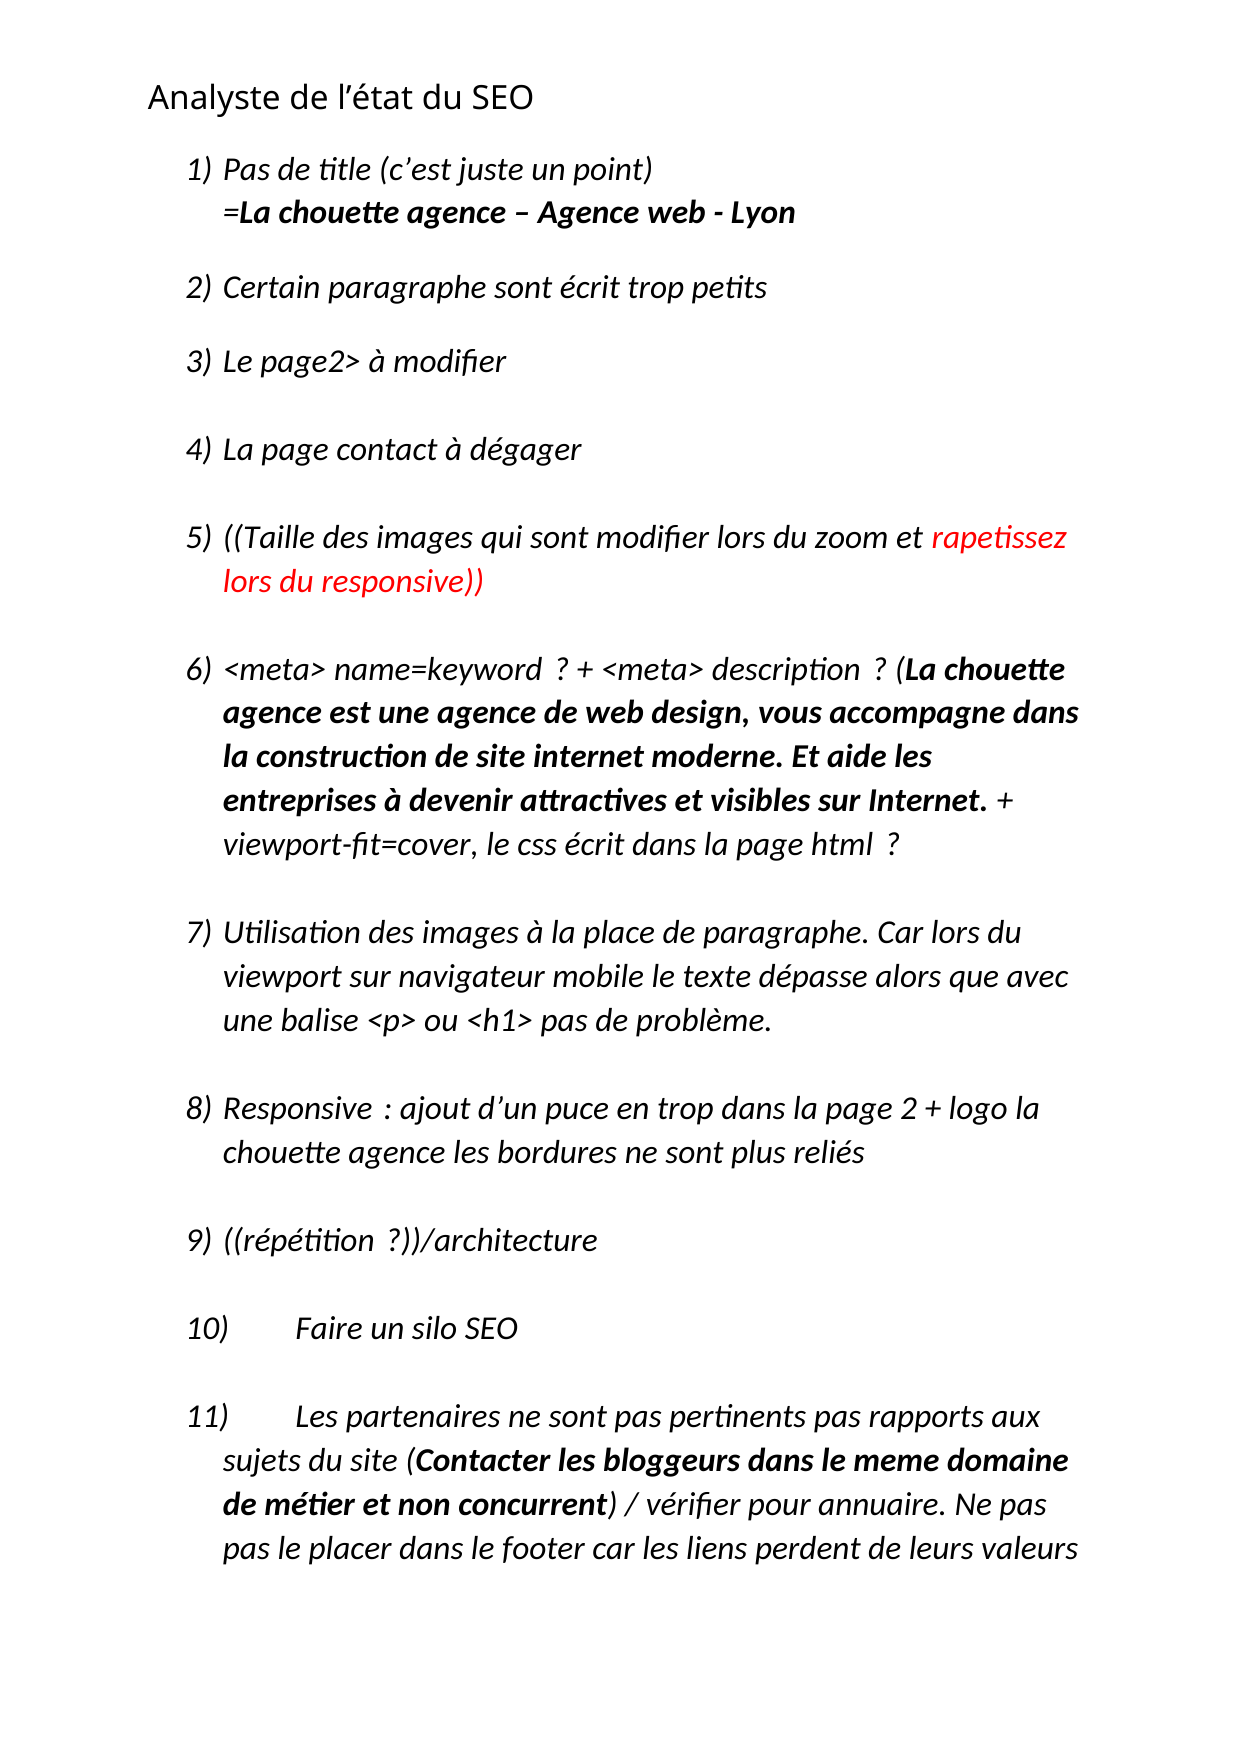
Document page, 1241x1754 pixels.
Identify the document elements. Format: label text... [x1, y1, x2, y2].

list ((répétition ?))/architecture [185, 1219, 1093, 1260]
list Faire un silo SEO [185, 1307, 1093, 1348]
list ((Taille des images qui sont modifier lors du zoom et rapetissez lors du responsive)) [185, 516, 1093, 600]
list <meta> name=keyword ? + <meta> description ? (La chouette agence est une agence de web design, vous accompagne dans la construction de site internet moderne. Et aide les entreprises à devenir attractives et visibles sur Internet. + viewport-fit=cover, le css écrit dans la page html ? [185, 648, 1093, 864]
list Certain paragraphe sont écrit trop petits [185, 266, 1093, 306]
list Utilisation des images à la place de paragraphe. Car lors du viewport sur navigateur mobile le texte dépasse alors que avec une balise <p> ou <h1> pas de problème. [185, 911, 1093, 1040]
list =La chouette agence – Agence web - Lyon [223, 192, 1093, 232]
list Responsive : ajout d’un puce en trop dans la page 2 + logo la chouette agence les bordures ne sont plus reliés [185, 1087, 1093, 1172]
list La page contact à dégager [185, 428, 1093, 468]
list Pas de title (c’est juste un point) [185, 148, 1093, 188]
list Le page2> à modifier [185, 340, 1093, 381]
